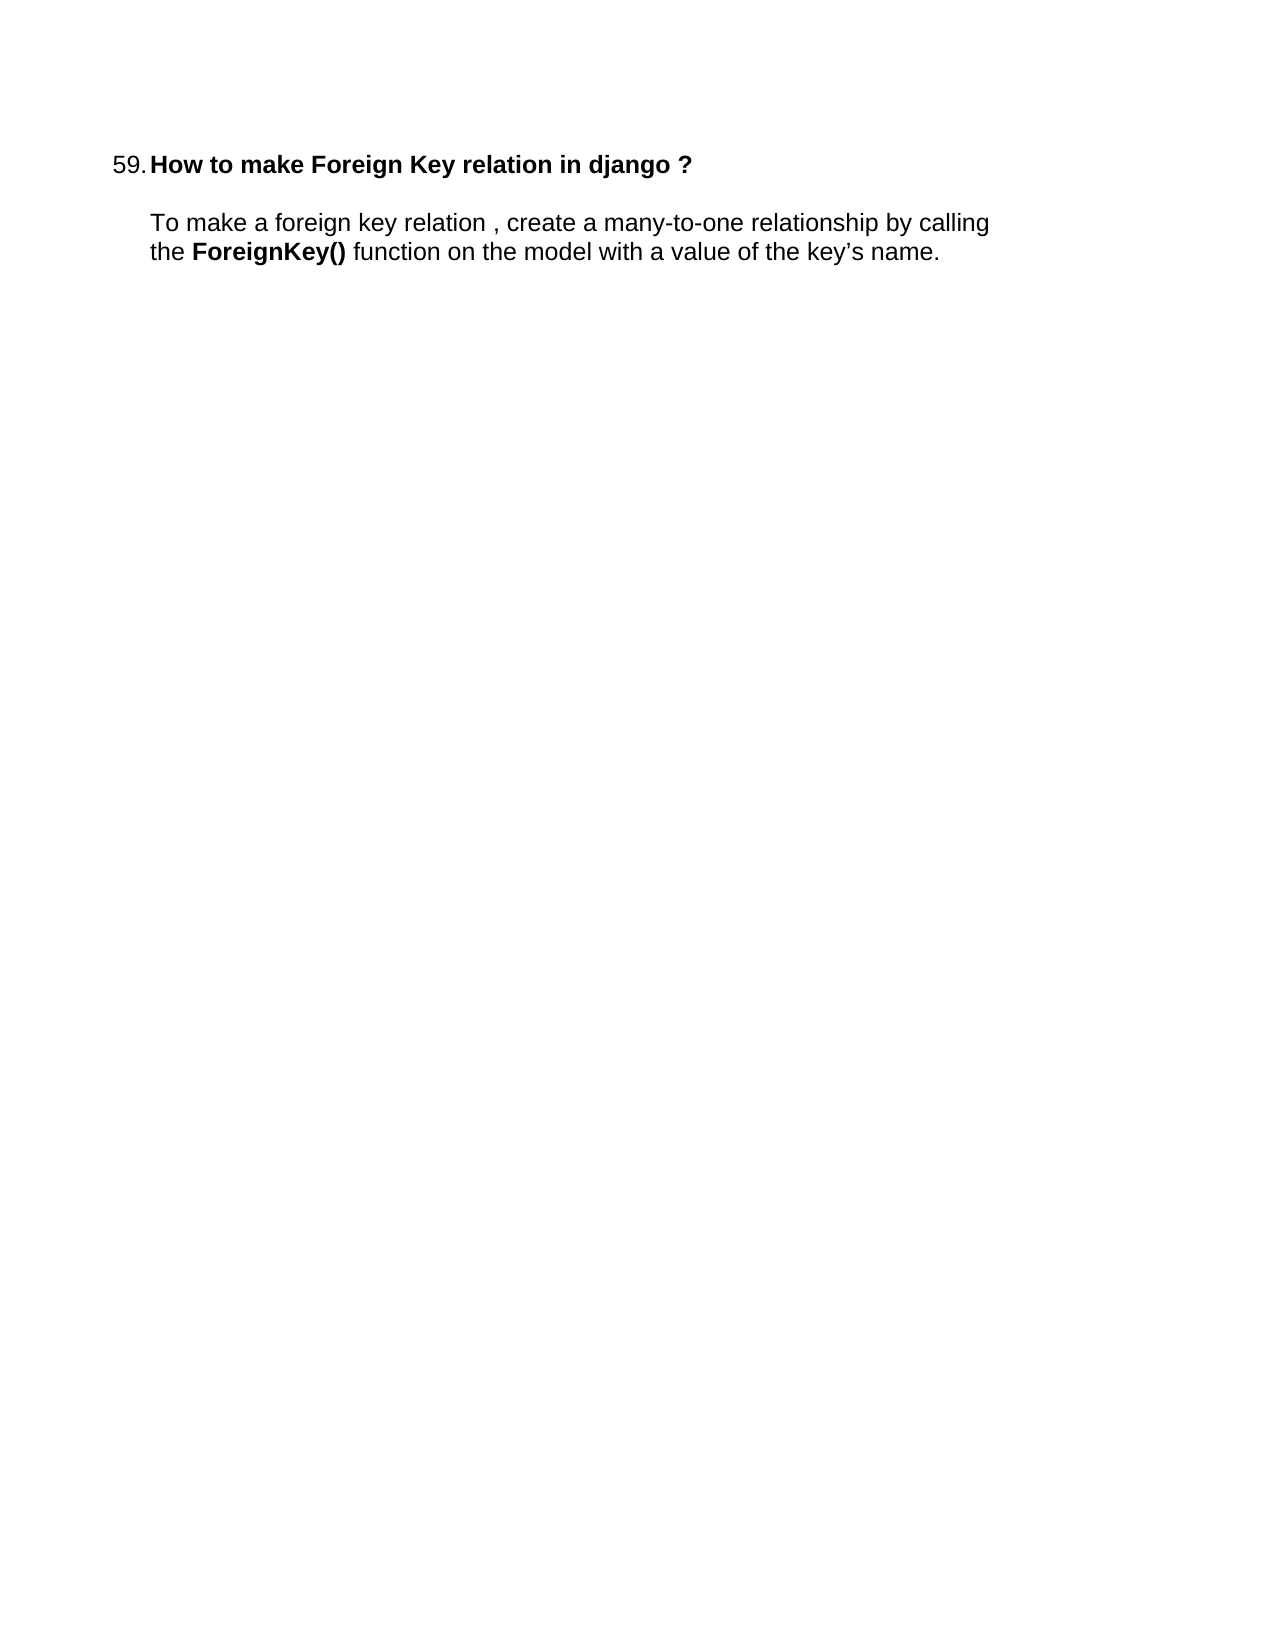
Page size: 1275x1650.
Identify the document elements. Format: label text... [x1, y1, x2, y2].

list How to make Foreign Key relation in django ? [112, 150, 1125, 179]
text To make a foreign key relation , create a many-to-one relationship by calling the ForeignKey() function on the model with a value of the key’s name. [150, 208, 1125, 265]
